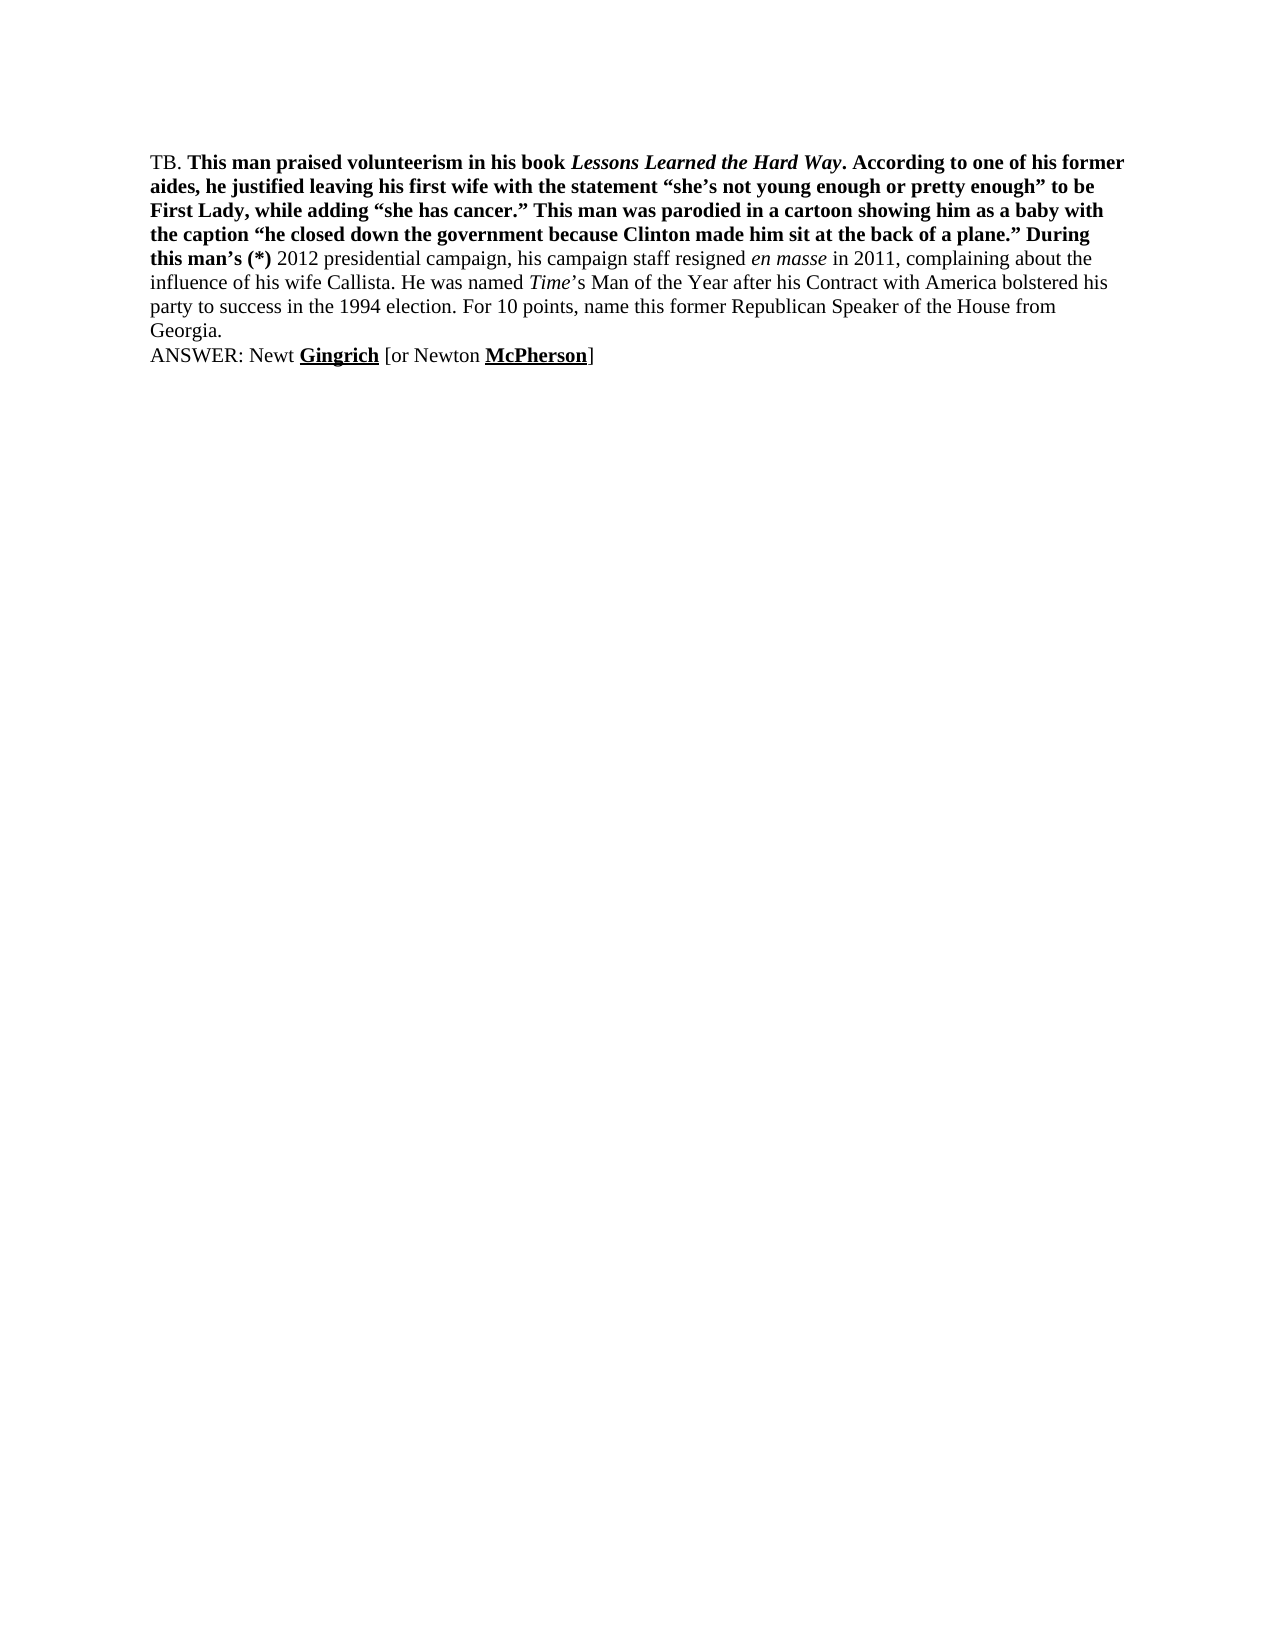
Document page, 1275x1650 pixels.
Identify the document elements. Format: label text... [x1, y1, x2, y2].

text ANSWER: Newt Gingrich [or Newton McPherson] [150, 342, 1125, 367]
text TB. This man praised volunteerism in his book Lessons Learned the Hard Way. According to one of his former aides, he justified leaving his first wife with the statement “she’s not young enough or pretty enough” to be First Lady, while adding “she has cancer.” This man was parodied in a cartoon showing him as a baby with the caption “he closed down the government because Clinton made him sit at the back of a plane.” During this man’s (*) 2012 presidential campaign, his campaign staff resigned en masse in 2011, complaining about the influence of his wife Callista. He was named Time’s Man of the Year after his Contract with America bolstered his party to success in the 1994 election. For 10 points, name this former Republican Speaker of the House from Georgia. [150, 150, 1125, 342]
